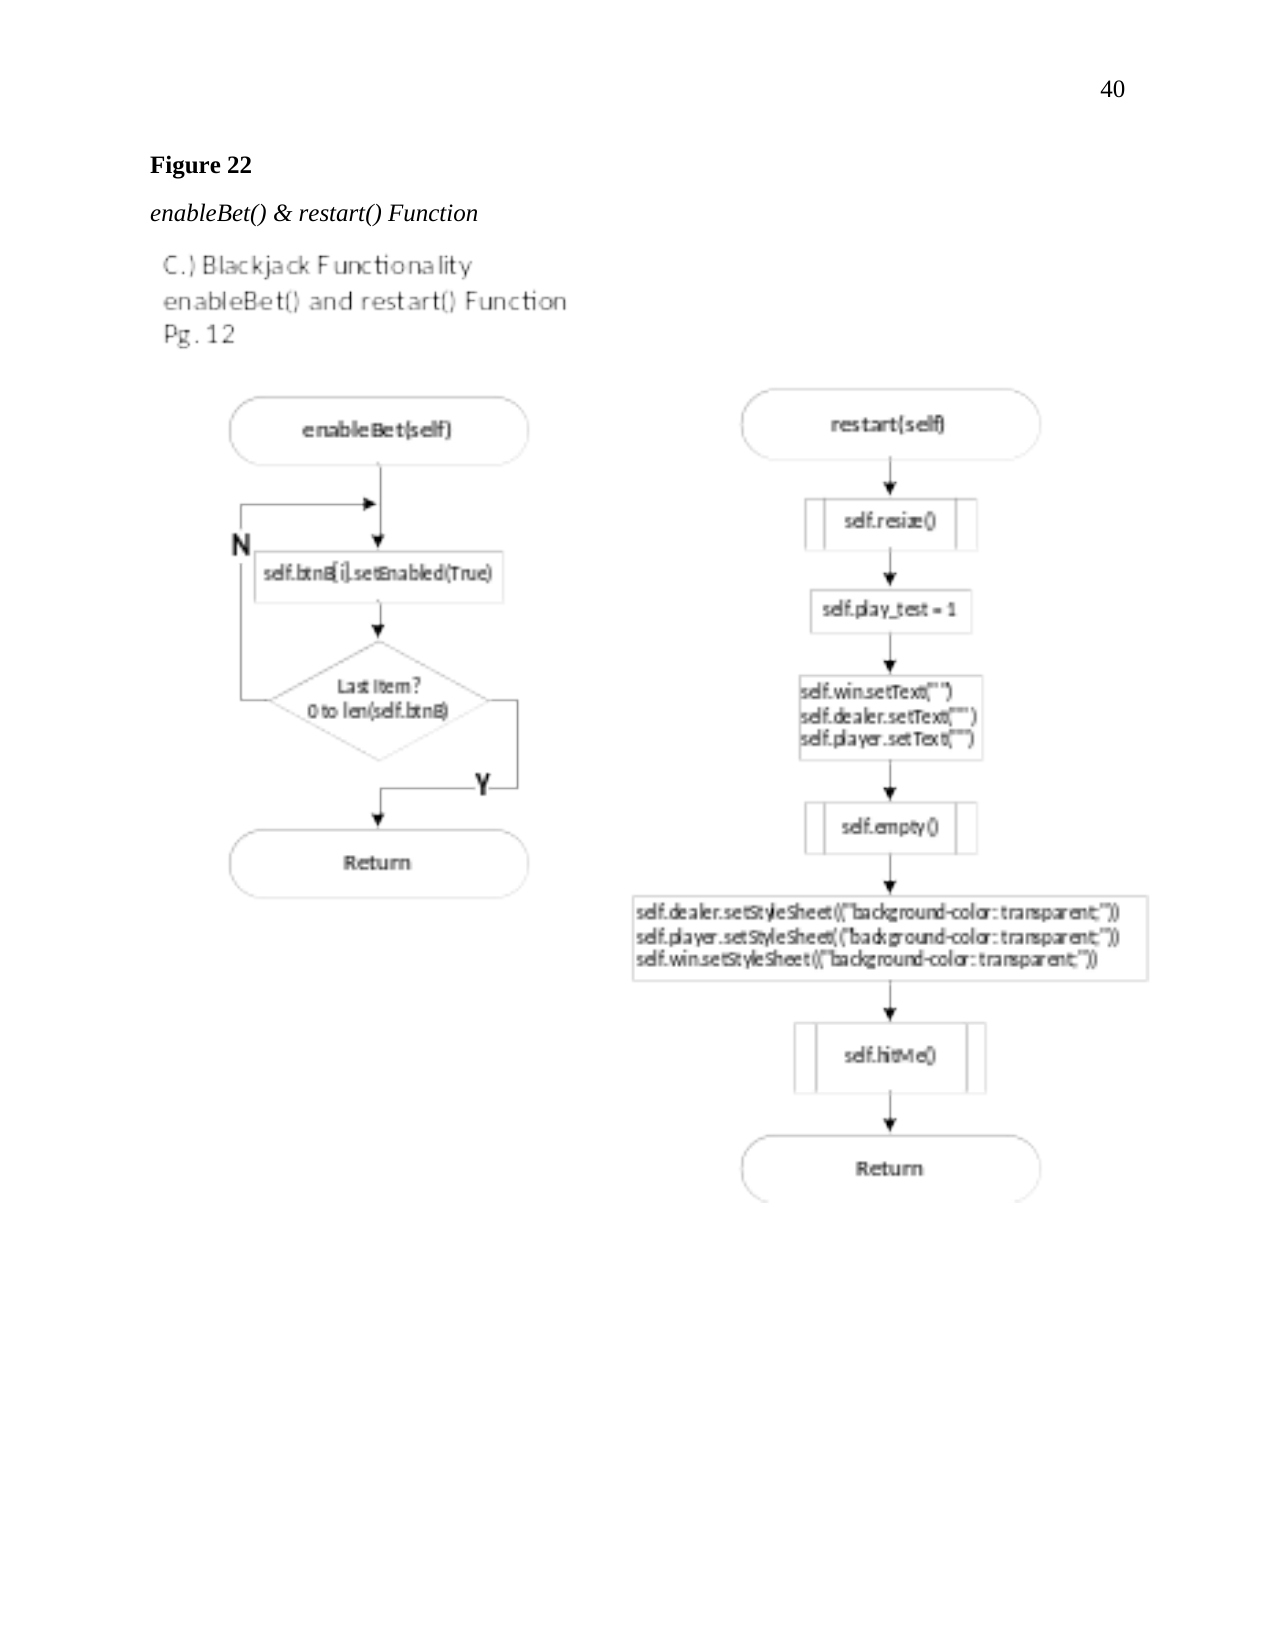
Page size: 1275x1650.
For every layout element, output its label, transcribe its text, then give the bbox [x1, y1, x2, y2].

text Figure 22 [150, 150, 1125, 179]
text enableBet() & restart() Function [150, 198, 1125, 226]
